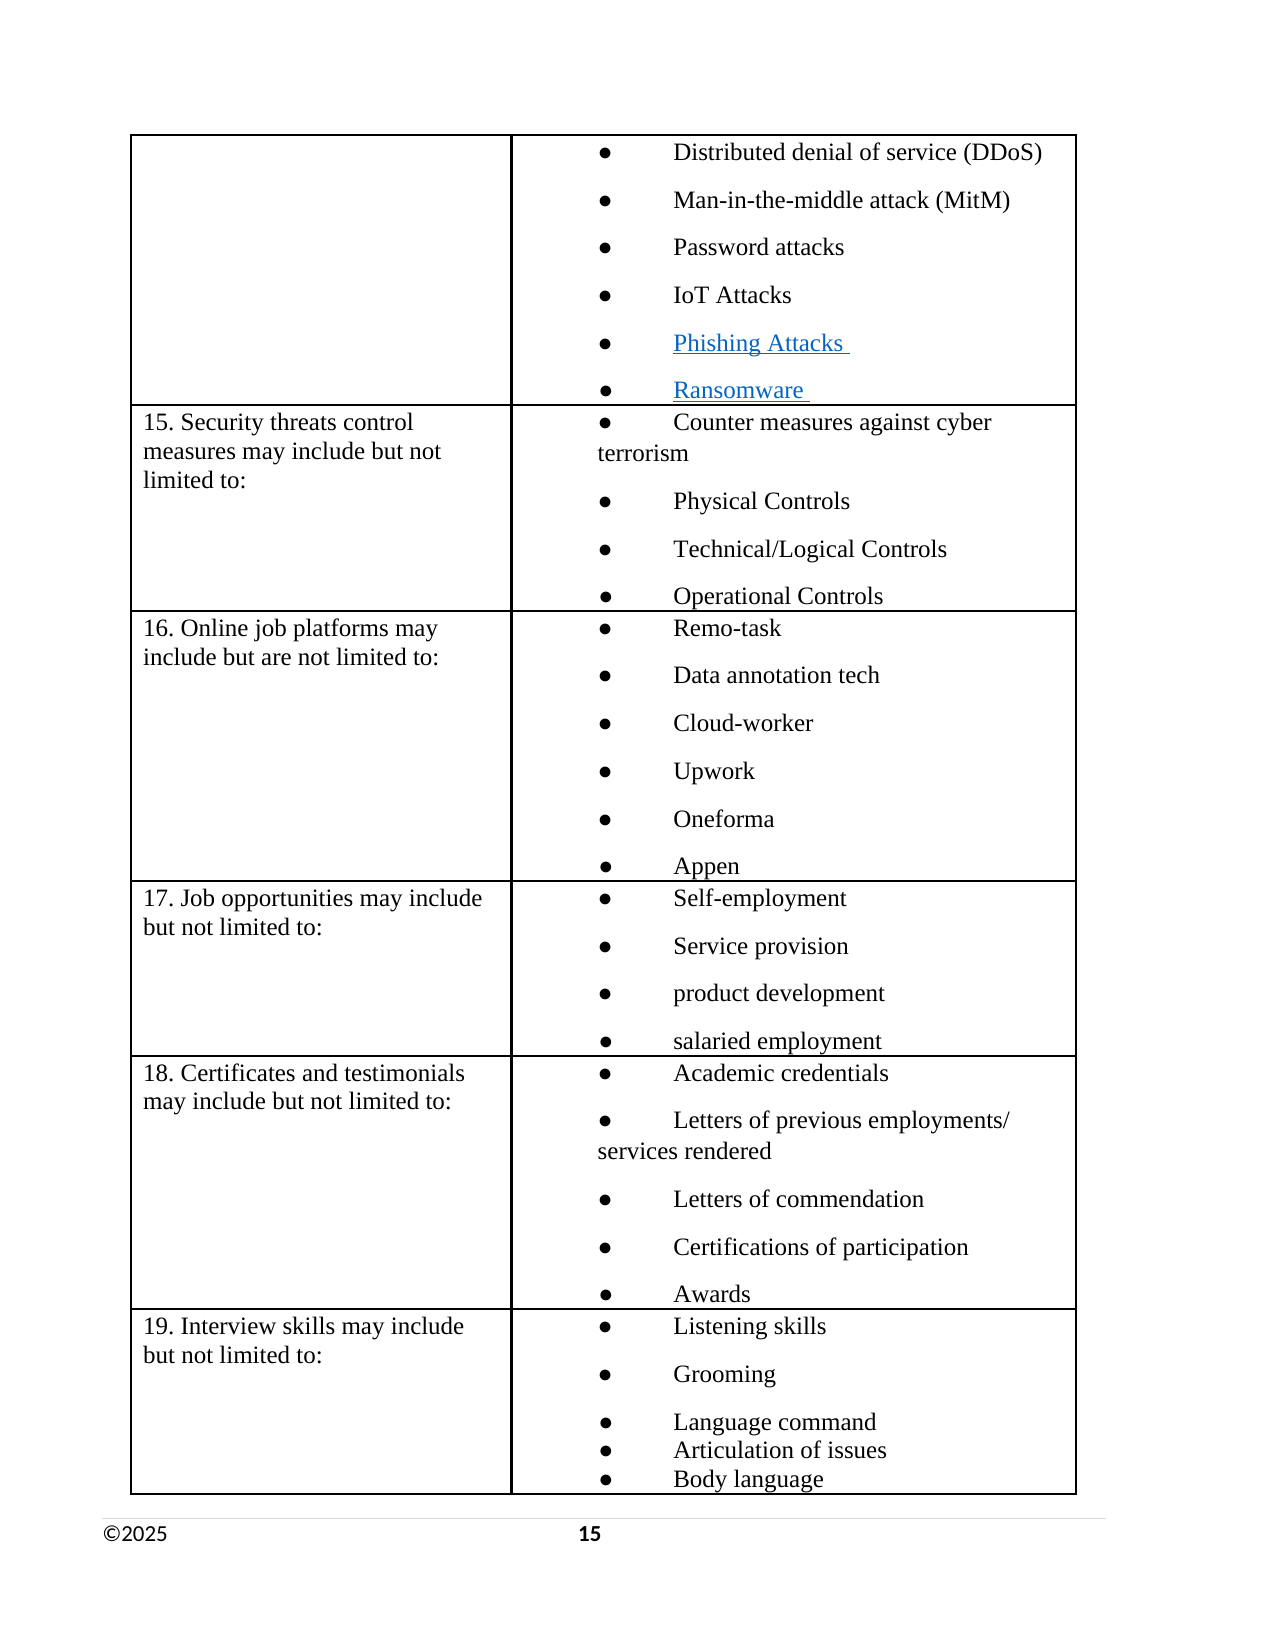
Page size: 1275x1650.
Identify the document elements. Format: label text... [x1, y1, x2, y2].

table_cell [513, 136, 1075, 404]
table_cell 16. Online job platforms may include but are not limited to: [132, 612, 510, 880]
table_cell Remo-task Data annotation tech Cloud-worker Upwork Oneforma Appen [513, 612, 1075, 880]
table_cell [132, 136, 510, 404]
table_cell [132, 1310, 510, 1493]
table_cell 15. Security threats control measures may include but not limited to: [132, 406, 510, 610]
table_cell Academic credentials Letters of previous employments/ services rendered Letters of commendation Certifications of participation Awards [513, 1057, 1075, 1308]
table_cell 17. Job opportunities may include but not limited to: [132, 882, 510, 1055]
table_cell Counter measures against cyber terrorism Physical Controls Technical/Logical Controls Operational Controls [513, 406, 1075, 610]
table_cell 18. Certificates and testimonials may include but not limited to: [132, 1057, 510, 1308]
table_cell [513, 1310, 1075, 1493]
table_cell Self-employment Service provision product development salaried employment [513, 882, 1075, 1055]
